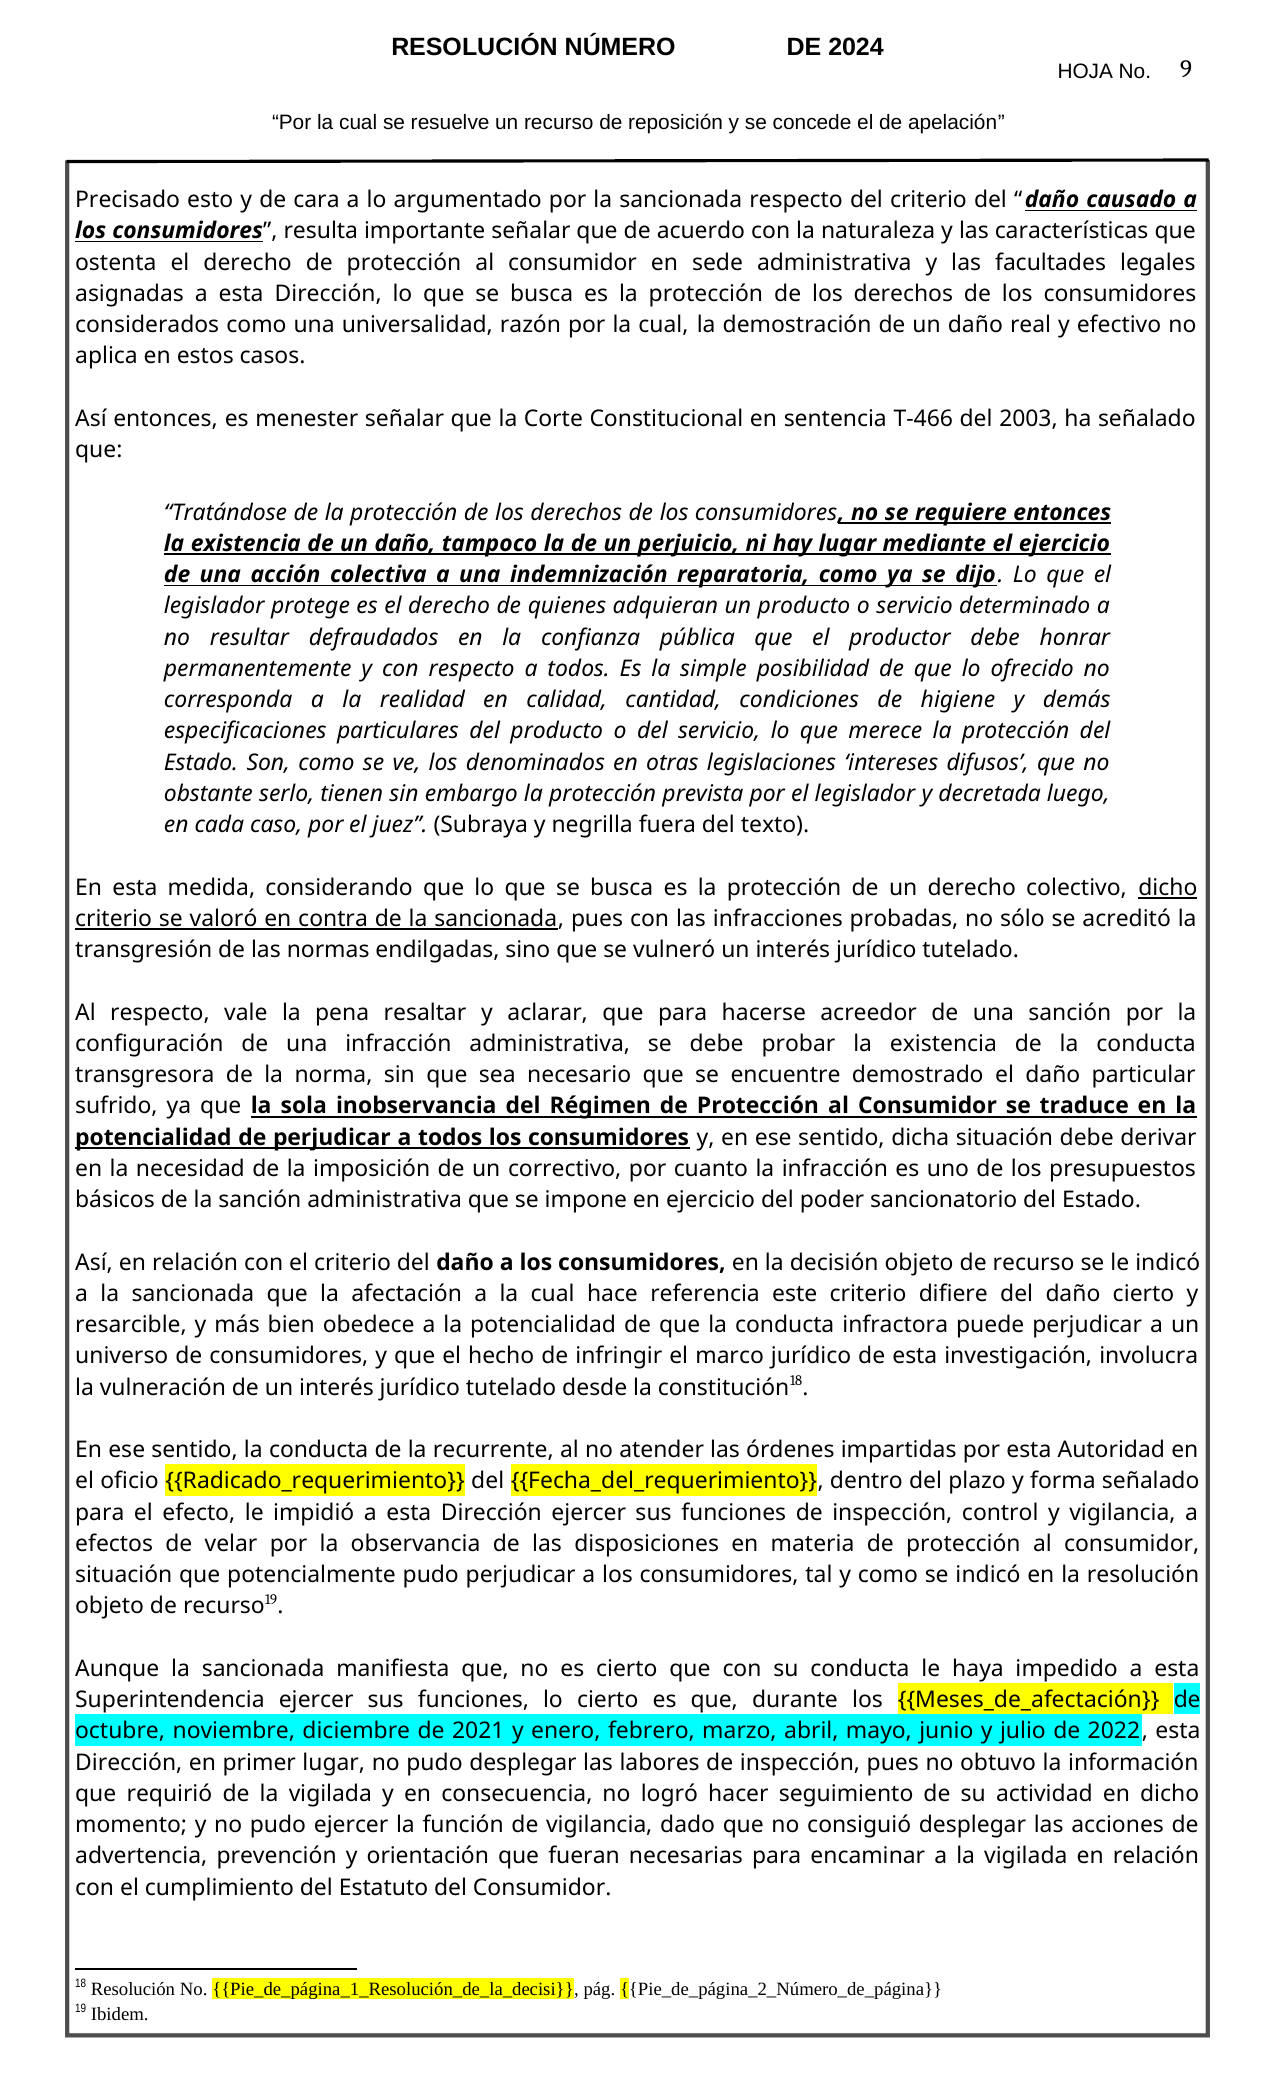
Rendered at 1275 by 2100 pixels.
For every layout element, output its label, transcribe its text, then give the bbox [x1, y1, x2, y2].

text Precisado esto y de cara a lo argumentado por la sancionada respecto del criterio del “daño causado a los consumidores”, resulta importante señalar que de acuerdo con la naturaleza y las características que ostenta el derecho de protección al consumidor en sede administrativa y las facultades legales asignadas a esta Dirección, lo que se busca es la protección de los derechos de los consumidores considerados como una universalidad, razón por la cual, la demostración de un daño real y efectivo no aplica en estos casos. [75, 183, 1197, 371]
text “Tratándose de la protección de los derechos de los consumidores, no se requiere entonces la existencia de un daño, tampoco la de un perjuicio, ni hay lugar mediante el ejercicio de una acción colectiva a una indemnización reparatoria, como ya se dijo. Lo que el legislador protege es el derecho de quienes adquieran un producto o servicio determinado a no resultar defraudados en la confianza pública que el productor debe honrar permanentemente y con respecto a todos. Es la simple posibilidad de que lo ofrecido no corresponda a la realidad en calidad, cantidad, condiciones de higiene y demás especificaciones particulares del producto o del servicio, lo que merece la protección del Estado. Son, como se ve, los denominados en otras legislaciones ‘intereses difusos’, que no obstante serlo, tienen sin embargo la protección prevista por el legislador y decretada luego, en cada caso, por el juez”. (Subraya y negrilla fuera del texto). [164, 555, 1111, 839]
text Aunque la sancionada manifiesta que, no es cierto que con su conducta le haya impedido a esta Superintendencia ejercer sus funciones, lo cierto es que, durante los {{Meses_de_afectación}} de octubre, noviembre, diciembre de 2021 y enero, febrero, marzo, abril, mayo, junio y julio de 2022, esta Dirección, en primer lugar, no pudo desplegar las labores de inspección, pues no obtuvo la información que requirió de la vigilada y en consecuencia, no logró hacer seguimiento de su actividad en dicho momento; y no pudo ejercer la función de vigilancia, dado que no consiguió desplegar las acciones de advertencia, prevención y orientación que fueran necesarias para encaminar a la vigilada en relación con el cumplimiento del Estatuto del Consumidor. [75, 1652, 1200, 1902]
text Así, en relación con el criterio del daño a los consumidores, en la decisión objeto de recurso se le indicó a la sancionada que la afectación a la cual hace referencia este criterio difiere del daño cierto y resarcible, y más bien obedece a la potencialidad de que la conducta infractora puede perjudicar a un universo de consumidores, y que el hecho de infringir el marco jurídico de esta investigación, involucra la vulneración de un interés jurídico tutelado desde la constitución. [75, 1246, 1200, 1402]
text Así entonces, es menester señalar que la Corte Constitucional en sentencia T-466 del 2003, ha señalado que: [75, 402, 1197, 464]
picture [0, 0, 1275, 2100]
text En esta medida, considerando que lo que se busca es la protección de un derecho colectivo, dicho criterio se valoró en contra de la sancionada, pues con las infracciones probadas, no sólo se acreditó la transgresión de las normas endilgadas, sino que se vulneró un interés jurídico tutelado. [75, 871, 1197, 964]
text En ese sentido, la conducta de la recurrente, al no atender las órdenes impartidas por esta Autoridad en el oficio {{Radicado_requerimiento}} del {{Fecha_del_requerimiento}}, dentro del plazo y forma señalado para el efecto, le impidió a esta Dirección ejercer sus funciones de inspección, control y vigilancia, a efectos de velar por la observancia de las disposiciones en materia de protección al consumidor, situación que potencialmente pudo perjudicar a los consumidores, tal y como se indicó en la resolución objeto de recurso. [75, 1433, 1200, 1621]
text Al respecto, vale la pena resaltar y aclarar, que para hacerse acreedor de una sanción por la configuración de una infracción administrativa, se debe probar la existencia de la conducta transgresora de la norma, sin que sea necesario que se encuentre demostrado el daño particular sufrido, ya que la sola inobservancia del Régimen de Protección al Consumidor se traduce en la potencialidad de perjudicar a todos los consumidores y, en ese sentido, dicha situación debe derivar en la necesidad de la imposición de un correctivo, por cuanto la infracción es uno de los presupuestos básicos de la sanción administrativa que se impone en ejercicio del poder sancionatorio del Estado. [75, 996, 1197, 1214]
